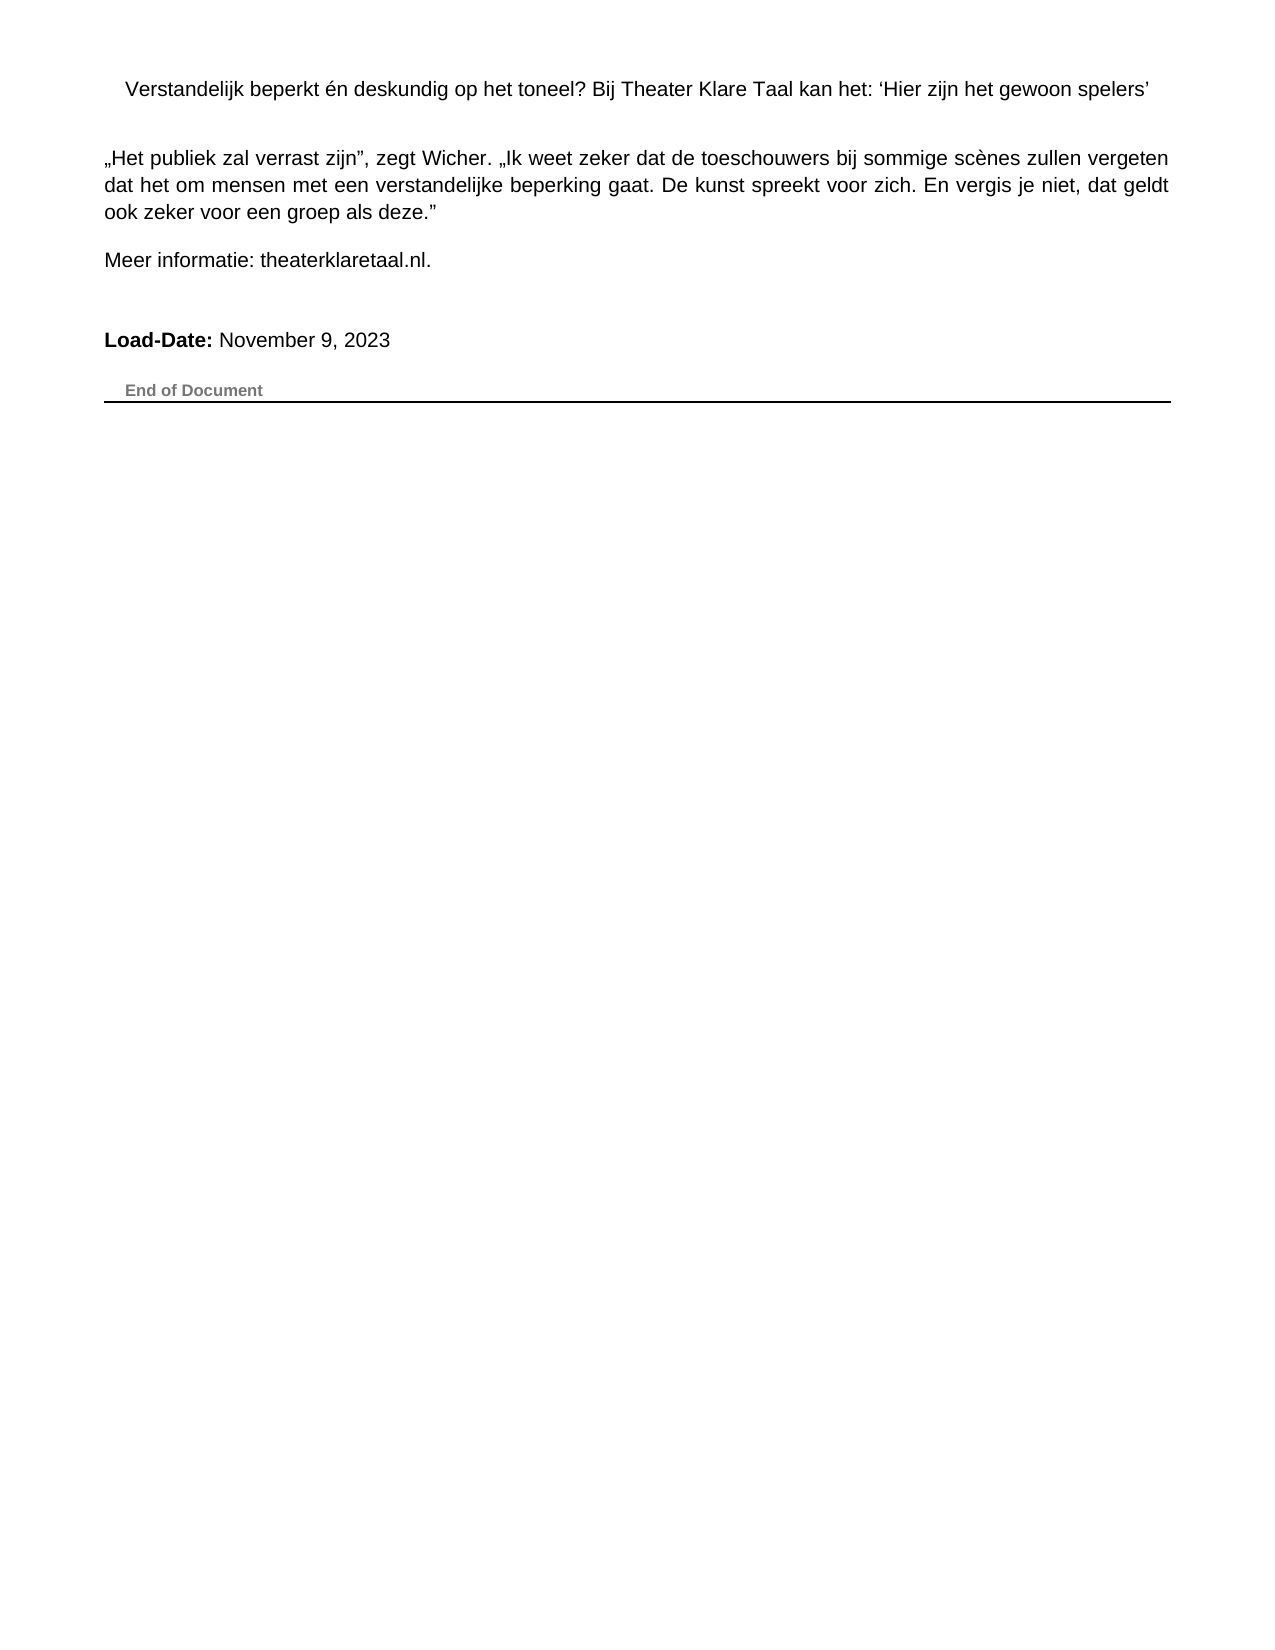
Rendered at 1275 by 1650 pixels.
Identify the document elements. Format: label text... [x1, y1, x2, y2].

text Meer informatie: theaterklaretaal.nl. [104, 244, 1171, 271]
text „Het publiek zal verrast zijn”, zegt Wicher. „Ik weet zeker dat de toeschouwers bij sommige scènes zullen vergeten dat het om mensen met een verstandelijke beperking gaat. De kunst spreekt voor zich. En vergis je niet, dat geldt ook zeker voor een groep als deze.” [104, 142, 1171, 223]
text Load-Date: November 9, 2023 [104, 296, 1171, 352]
text End of Document [125, 381, 1171, 400]
